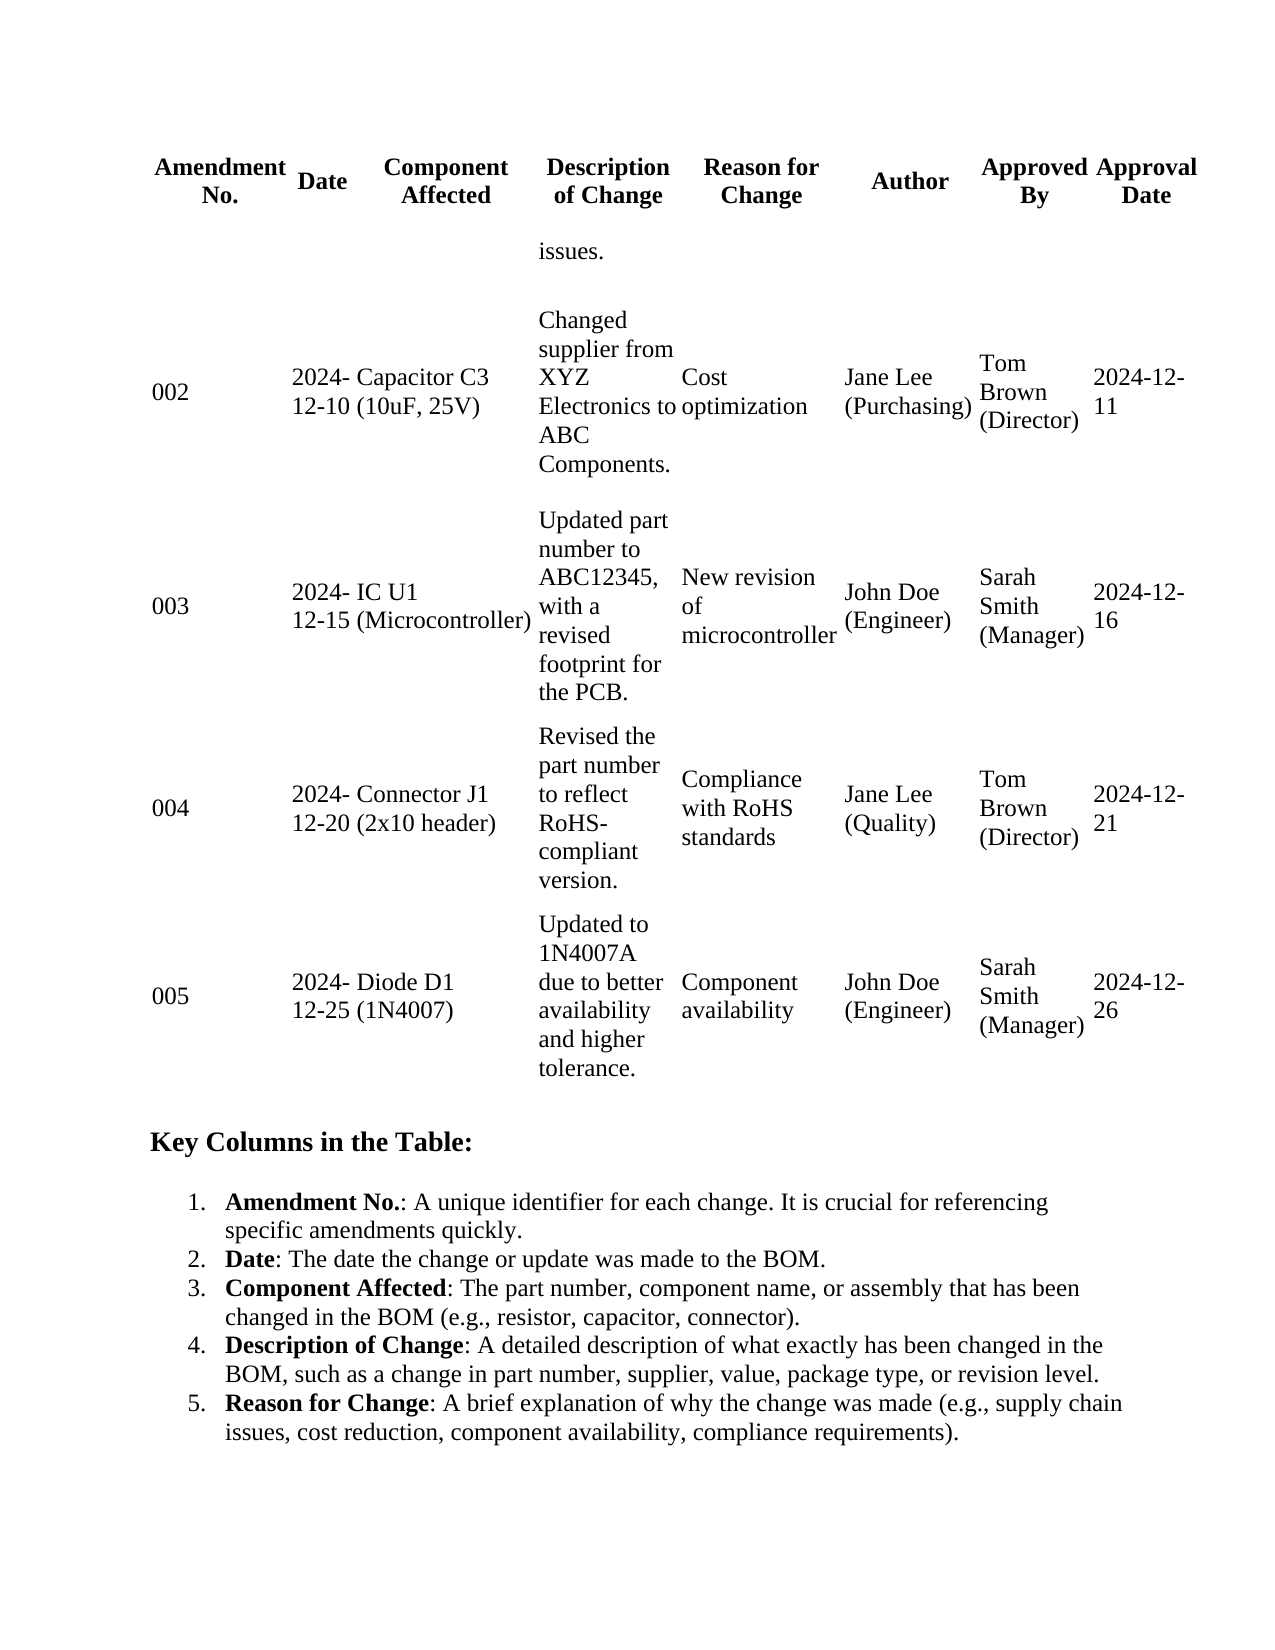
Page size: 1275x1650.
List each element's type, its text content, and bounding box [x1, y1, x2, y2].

table_cell Changed supplier from XYZ Electronics to ABC Components. [537, 406, 680, 606]
table_cell Resistor R2 (0603, 10kΩ) [355, 211, 537, 406]
table_cell Component availability [680, 1010, 843, 1211]
table_cell Sarah Smith (Manager) [978, 606, 1092, 835]
table_cell Capacitor C3 (10uF, 25V) [355, 406, 537, 606]
table_cell Compliance with RoHS standards [680, 835, 843, 1010]
table_cell 2024-12-26 [1092, 1010, 1201, 1211]
table_cell Sarah Smith (Manager) [978, 211, 1092, 406]
table_cell Jane Lee (Quality) [843, 835, 977, 1010]
table_cell Revised the part number to reflect RoHS-compliant version. [537, 835, 680, 1010]
table_cell 2024-12-10 [290, 406, 355, 606]
table_cell IC U1 (Microcontroller) [355, 606, 537, 835]
table_header Component Affected [355, 150, 537, 211]
table_header Approval Date [1092, 150, 1201, 211]
table_cell 004 [150, 835, 290, 1010]
text Key Columns in the Table: [150, 1240, 1125, 1272]
table_cell 2024-12-21 [1092, 835, 1201, 1010]
table_header Date [290, 150, 355, 211]
table_cell Connector J1 (2x10 header) [355, 835, 537, 1010]
table_cell Jane Lee (Purchasing) [843, 406, 977, 606]
table_cell Cost optimization [680, 406, 843, 606]
table_cell Tom Brown (Director) [978, 406, 1092, 606]
table_cell 005 [150, 1010, 290, 1211]
table_cell 001 [150, 211, 290, 406]
table_header Author [843, 150, 977, 211]
table_cell 2024-12-01 [290, 211, 355, 406]
table_cell Diode D1 (1N4007) [355, 1010, 537, 1211]
table_cell Tom Brown (Director) [978, 835, 1092, 1010]
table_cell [537, 211, 680, 406]
list Date: The date the change or update was made to the BOM. [187, 1359, 1125, 1388]
table_cell 2024-12-15 [290, 606, 355, 835]
table_cell 003 [150, 606, 290, 835]
table_cell 2024-12-11 [1092, 406, 1201, 606]
table_cell John Doe (Engineer) [843, 211, 977, 406]
table_header Amendment No. [150, 150, 290, 211]
table_header Approved By [978, 150, 1092, 211]
table_cell New revision of microcontroller [680, 606, 843, 835]
table_cell John Doe (Engineer) [843, 1010, 977, 1211]
list Component Affected: The part number, component name, or assembly that has been changed in the BOM (e.g., resistor, capacitor, connector). [187, 1388, 1125, 1445]
table_header Description of Change [537, 150, 680, 211]
table_cell Component shortage [680, 211, 843, 406]
table_cell Updated to 1N4007A due to better availability and higher tolerance. [537, 1010, 680, 1211]
table_cell 2024-12-25 [290, 1010, 355, 1211]
table_cell 2024-12-20 [290, 835, 355, 1010]
table_cell 002 [150, 406, 290, 606]
table_cell Updated part number to ABC12345, with a revised footprint for the PCB. [537, 606, 680, 835]
table_header Reason for Change [680, 150, 843, 211]
list Amendment No.: A unique identifier for each change. It is crucial for referencing specific amendments quickly. [187, 1302, 1125, 1359]
table_cell 2024-12-16 [1092, 606, 1201, 835]
table_cell Sarah Smith (Manager) [978, 1010, 1092, 1211]
table_cell 2024-12-02 [1092, 211, 1201, 406]
table_cell John Doe (Engineer) [843, 606, 977, 835]
